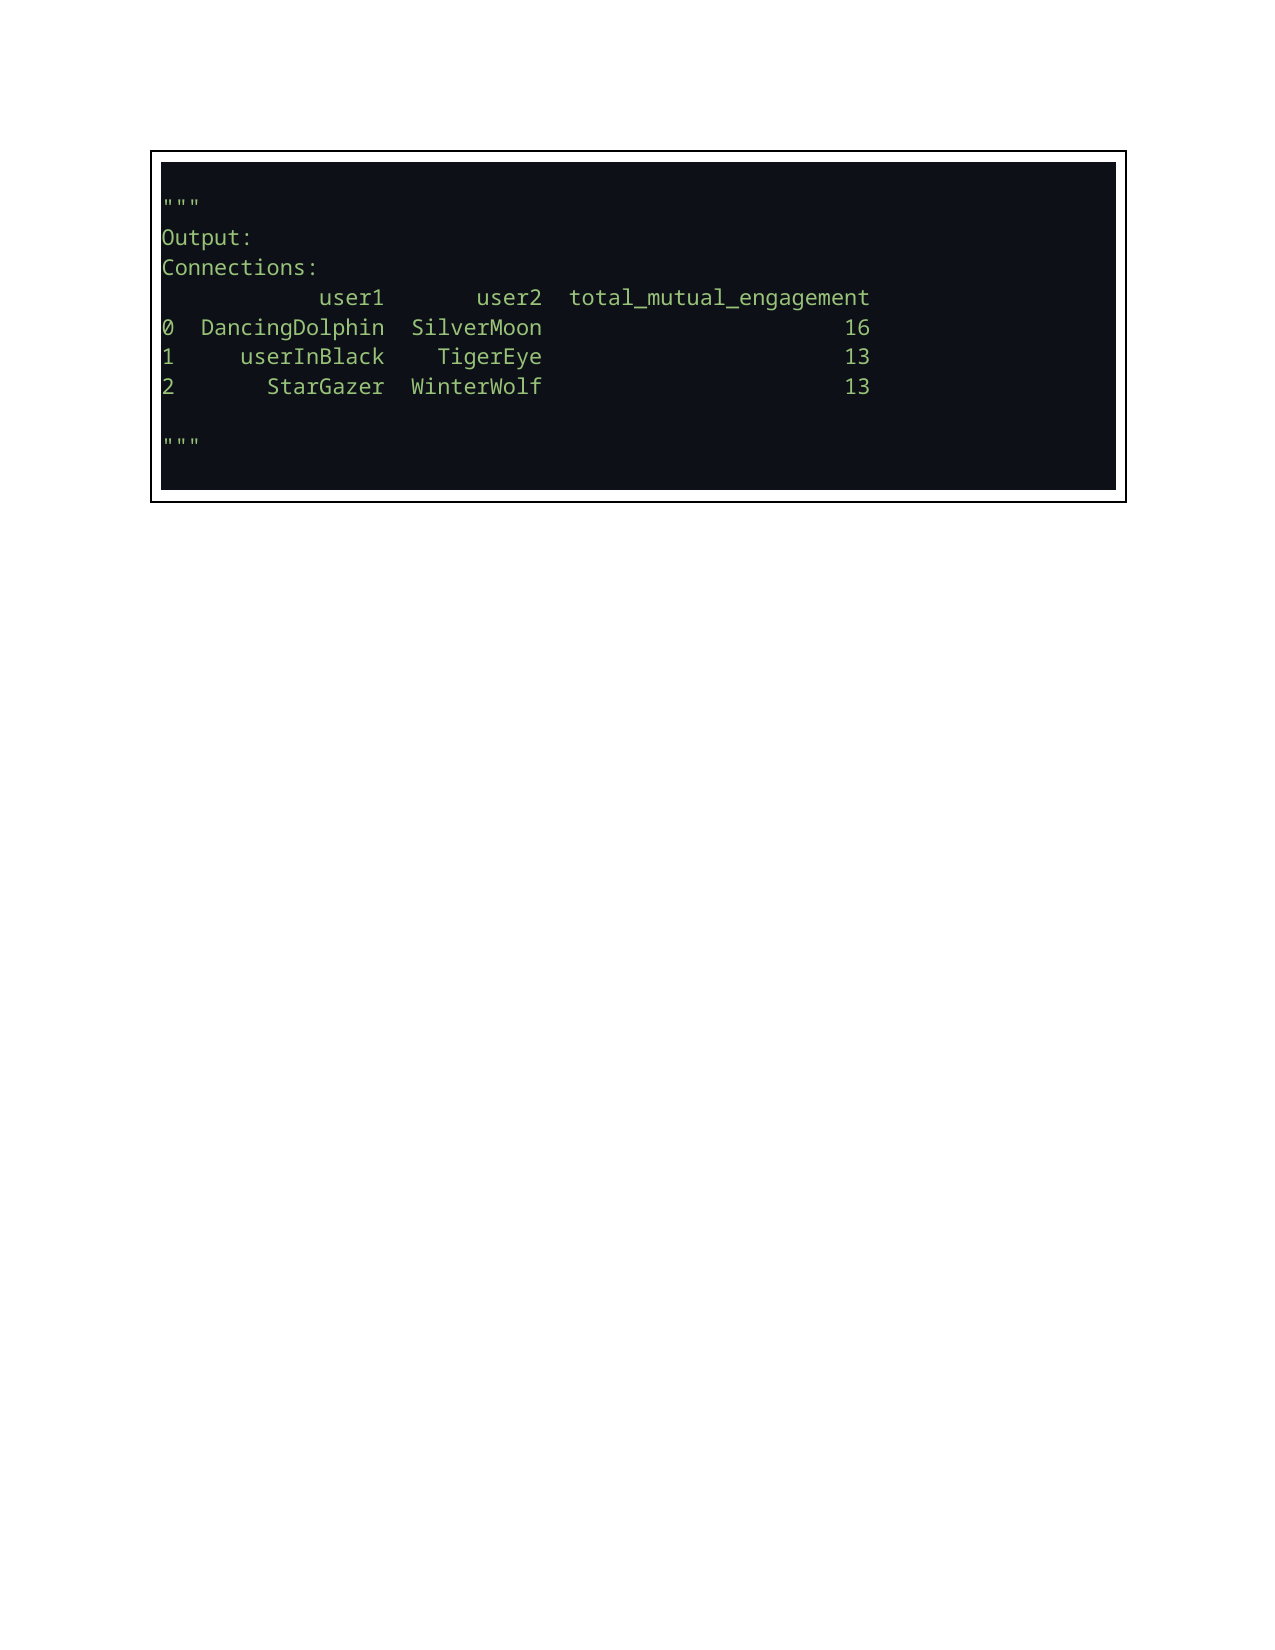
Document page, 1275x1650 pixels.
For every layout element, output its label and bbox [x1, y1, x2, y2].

table_header [152, 152, 1125, 501]
